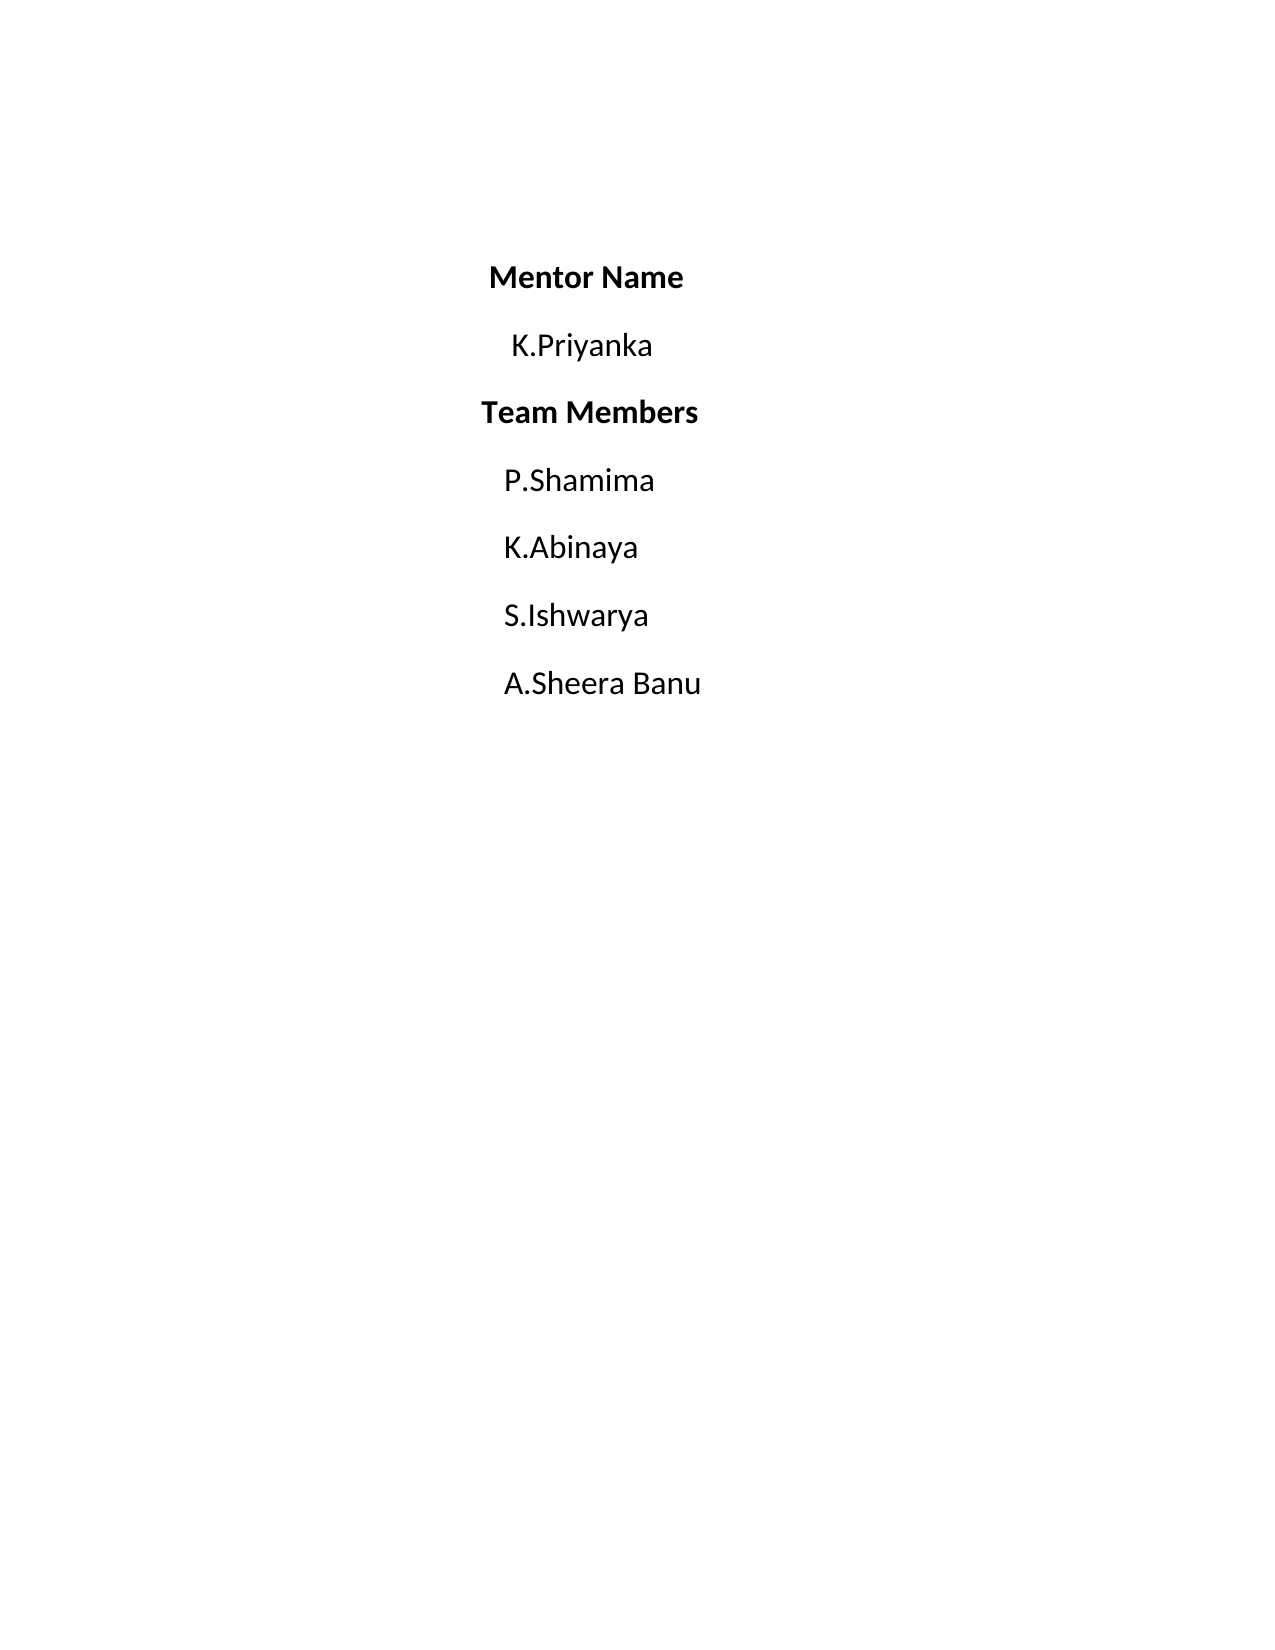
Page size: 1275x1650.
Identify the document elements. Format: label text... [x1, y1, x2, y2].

text Team Members [150, 391, 1125, 432]
text Mentor Name [150, 256, 1125, 297]
text P.Shamima [150, 459, 1125, 499]
text K.Priyanka [150, 324, 1125, 364]
text S.Ishwarya [150, 594, 1125, 635]
text K.Abinaya [150, 526, 1125, 567]
text A.Sheera Banu [150, 662, 1125, 702]
